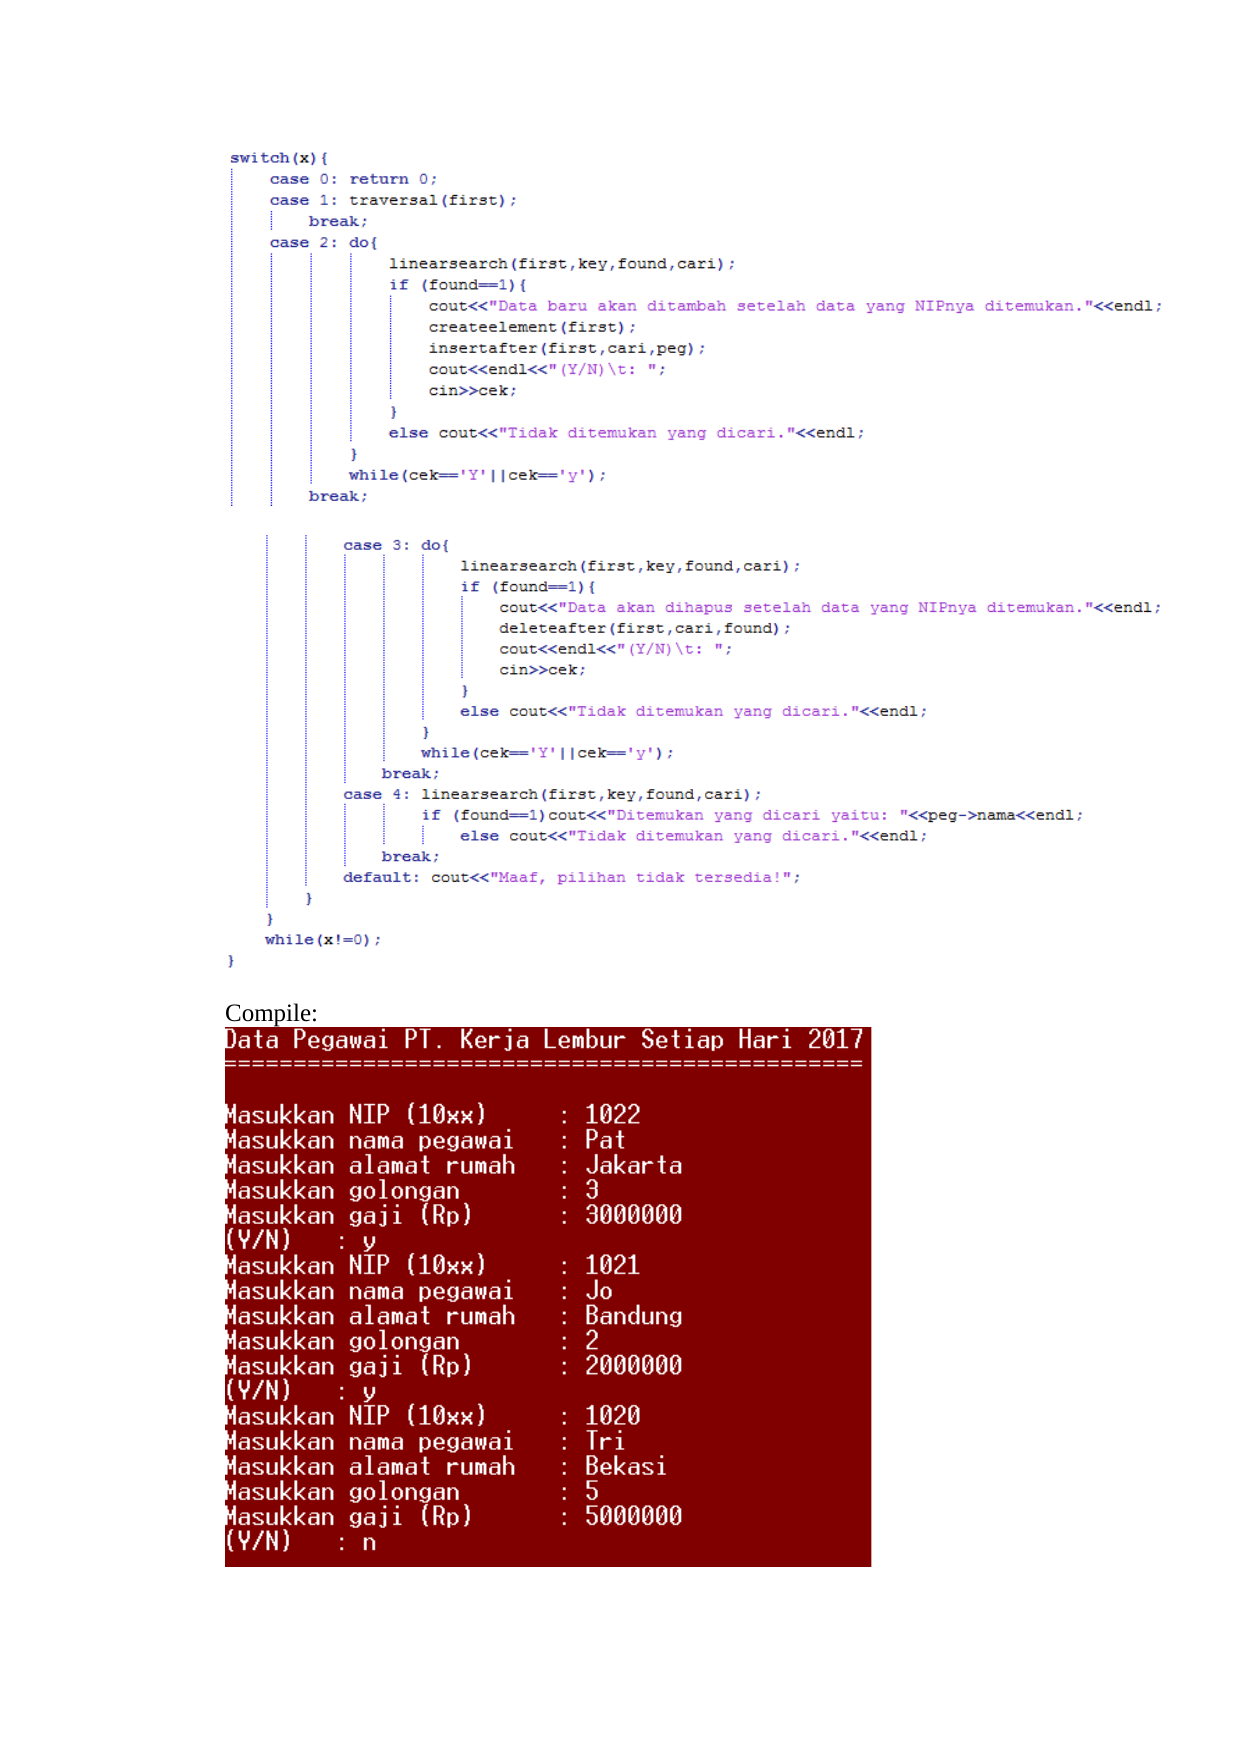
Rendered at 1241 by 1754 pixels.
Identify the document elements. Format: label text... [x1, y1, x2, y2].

text Compile: [225, 998, 1090, 1027]
picture [225, 150, 1166, 506]
picture [225, 534, 1166, 970]
picture [225, 1027, 872, 1567]
